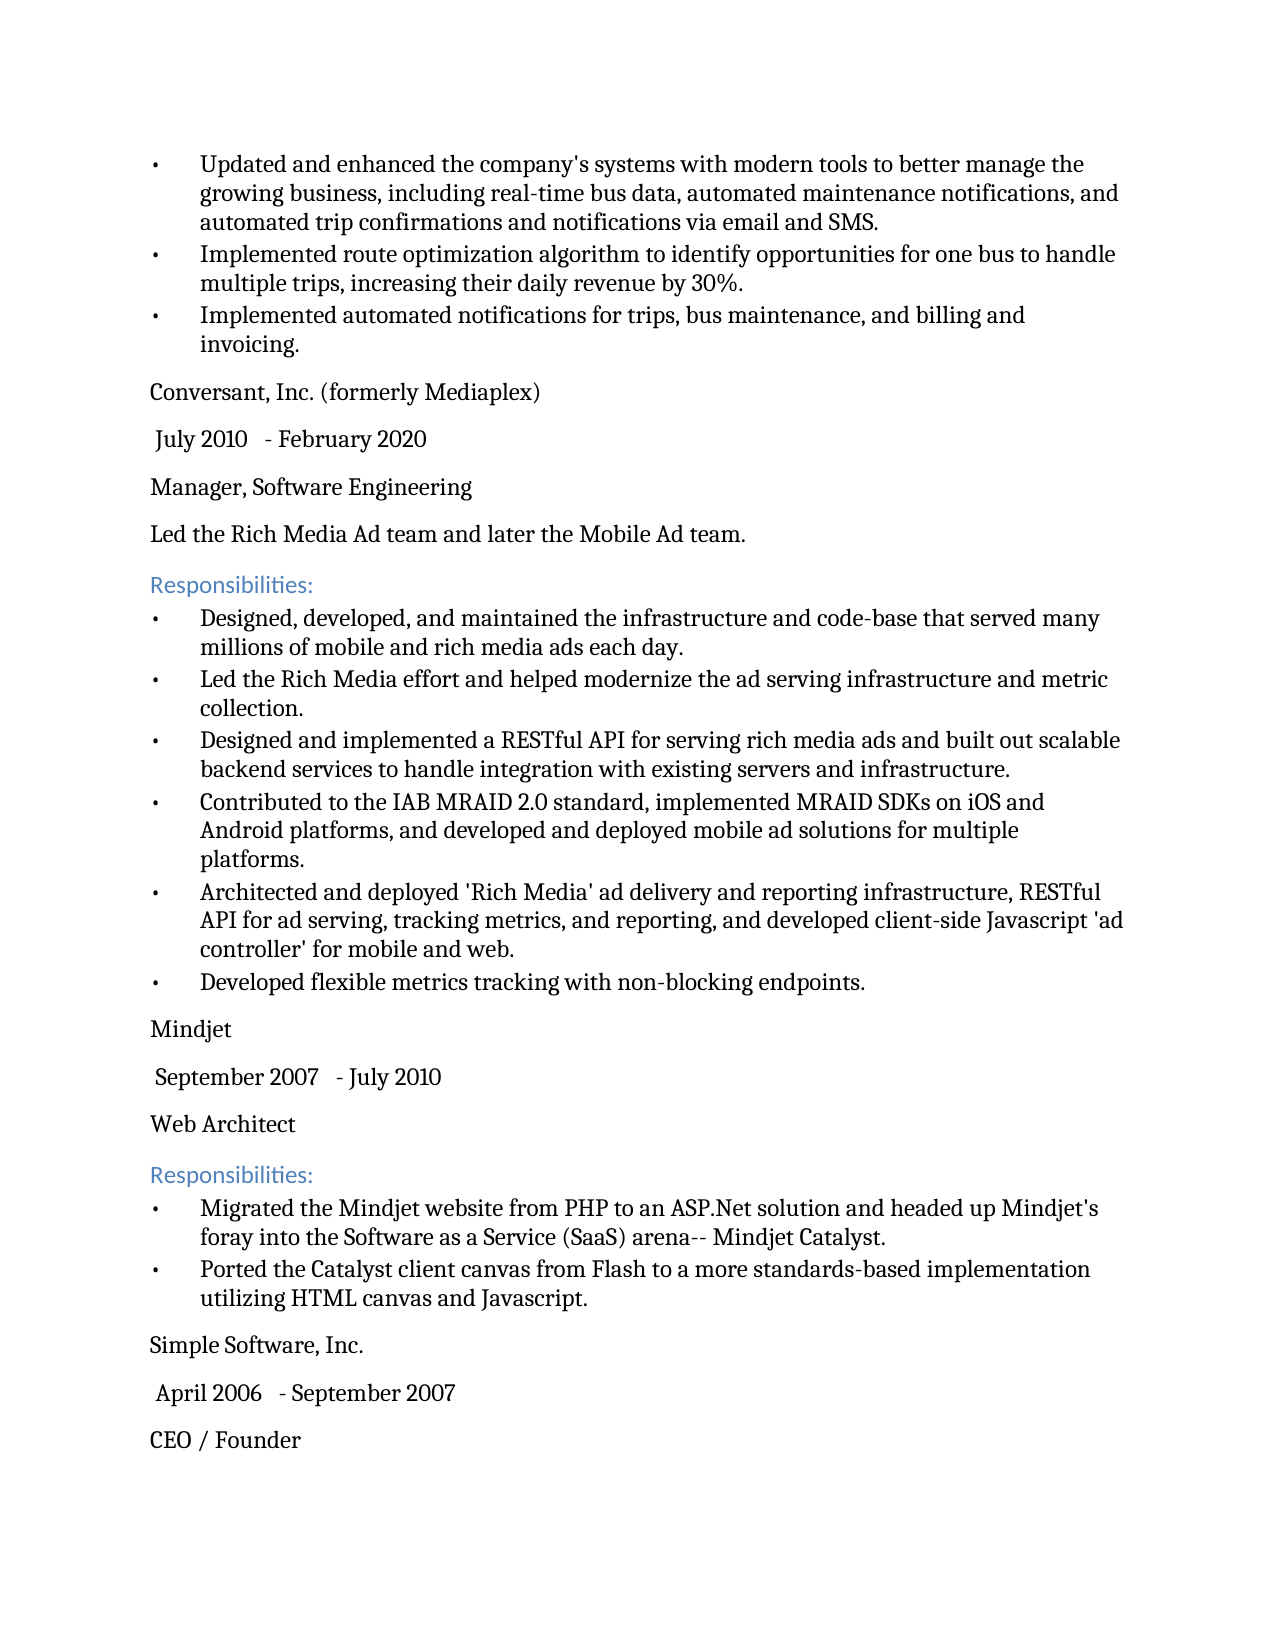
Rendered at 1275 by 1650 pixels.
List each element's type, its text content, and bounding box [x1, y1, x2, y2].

list Migrated the Mindjet website from PHP to an ASP.Net solution and headed up Mindjet's foray into the Software as a Service (SaaS) arena-- Mindjet Catalyst. [150, 1194, 1125, 1251]
list Designed, developed, and maintained the infrastructure and code-base that served many millions of mobile and rich media ads each day. [150, 604, 1125, 661]
text Mindjet [150, 1015, 1125, 1044]
text Manager, Software Engineering [150, 472, 1125, 501]
text September 2007 - July 2010 [150, 1063, 1125, 1091]
list Updated and enhanced the company's systems with modern tools to better manage the growing business, including real-time bus data, automated maintenance notifications, and automated trip confirmations and notifications via email and SMS. [150, 150, 1125, 236]
text Web Architect [150, 1110, 1125, 1139]
list Architected and deployed 'Rich Media' ad delivery and reporting infrastructure, RESTful API for ad serving, tracking metrics, and reporting, and developed client-side Javascript 'ad controller' for mobile and web. [150, 878, 1125, 964]
list Implemented automated notifications for trips, bus maintenance, and billing and invoicing. [150, 301, 1125, 359]
text July 2010 - February 2020 [150, 425, 1125, 454]
list Ported the Catalyst client canvas from Flash to a more standards-based implementation utilizing HTML canvas and Javascript. [150, 1255, 1125, 1313]
list Developed flexible metrics tracking with non-blocking endpoints. [150, 968, 1125, 996]
text Led the Rich Media Ad team and later the Mobile Ad team. [150, 520, 1125, 549]
text Simple Software, Inc. [150, 1331, 1125, 1360]
text Conversant, Inc. (formerly Mediaplex) [150, 377, 1125, 406]
list Led the Rich Media effort and helped modernize the ad serving infrastructure and metric collection. [150, 665, 1125, 723]
list Contributed to the IAB MRAID 2.0 standard, implemented MRAID SDKs on iOS and Android platforms, and developed and deployed mobile ad solutions for multiple platforms. [150, 788, 1125, 874]
list Implemented route optimization algorithm to identify opportunities for one bus to handle multiple trips, increasing their daily revenue by 30%. [150, 240, 1125, 297]
list Designed and implemented a RESTful API for serving rich media ads and built out scalable backend services to handle integration with existing servers and infrastructure. [150, 726, 1125, 784]
text April 2006 - September 2007 [150, 1379, 1125, 1408]
text CEO / Founder [150, 1426, 1125, 1455]
subtitle Responsibilities: [150, 569, 1125, 600]
subtitle Responsibilities: [150, 1160, 1125, 1190]
